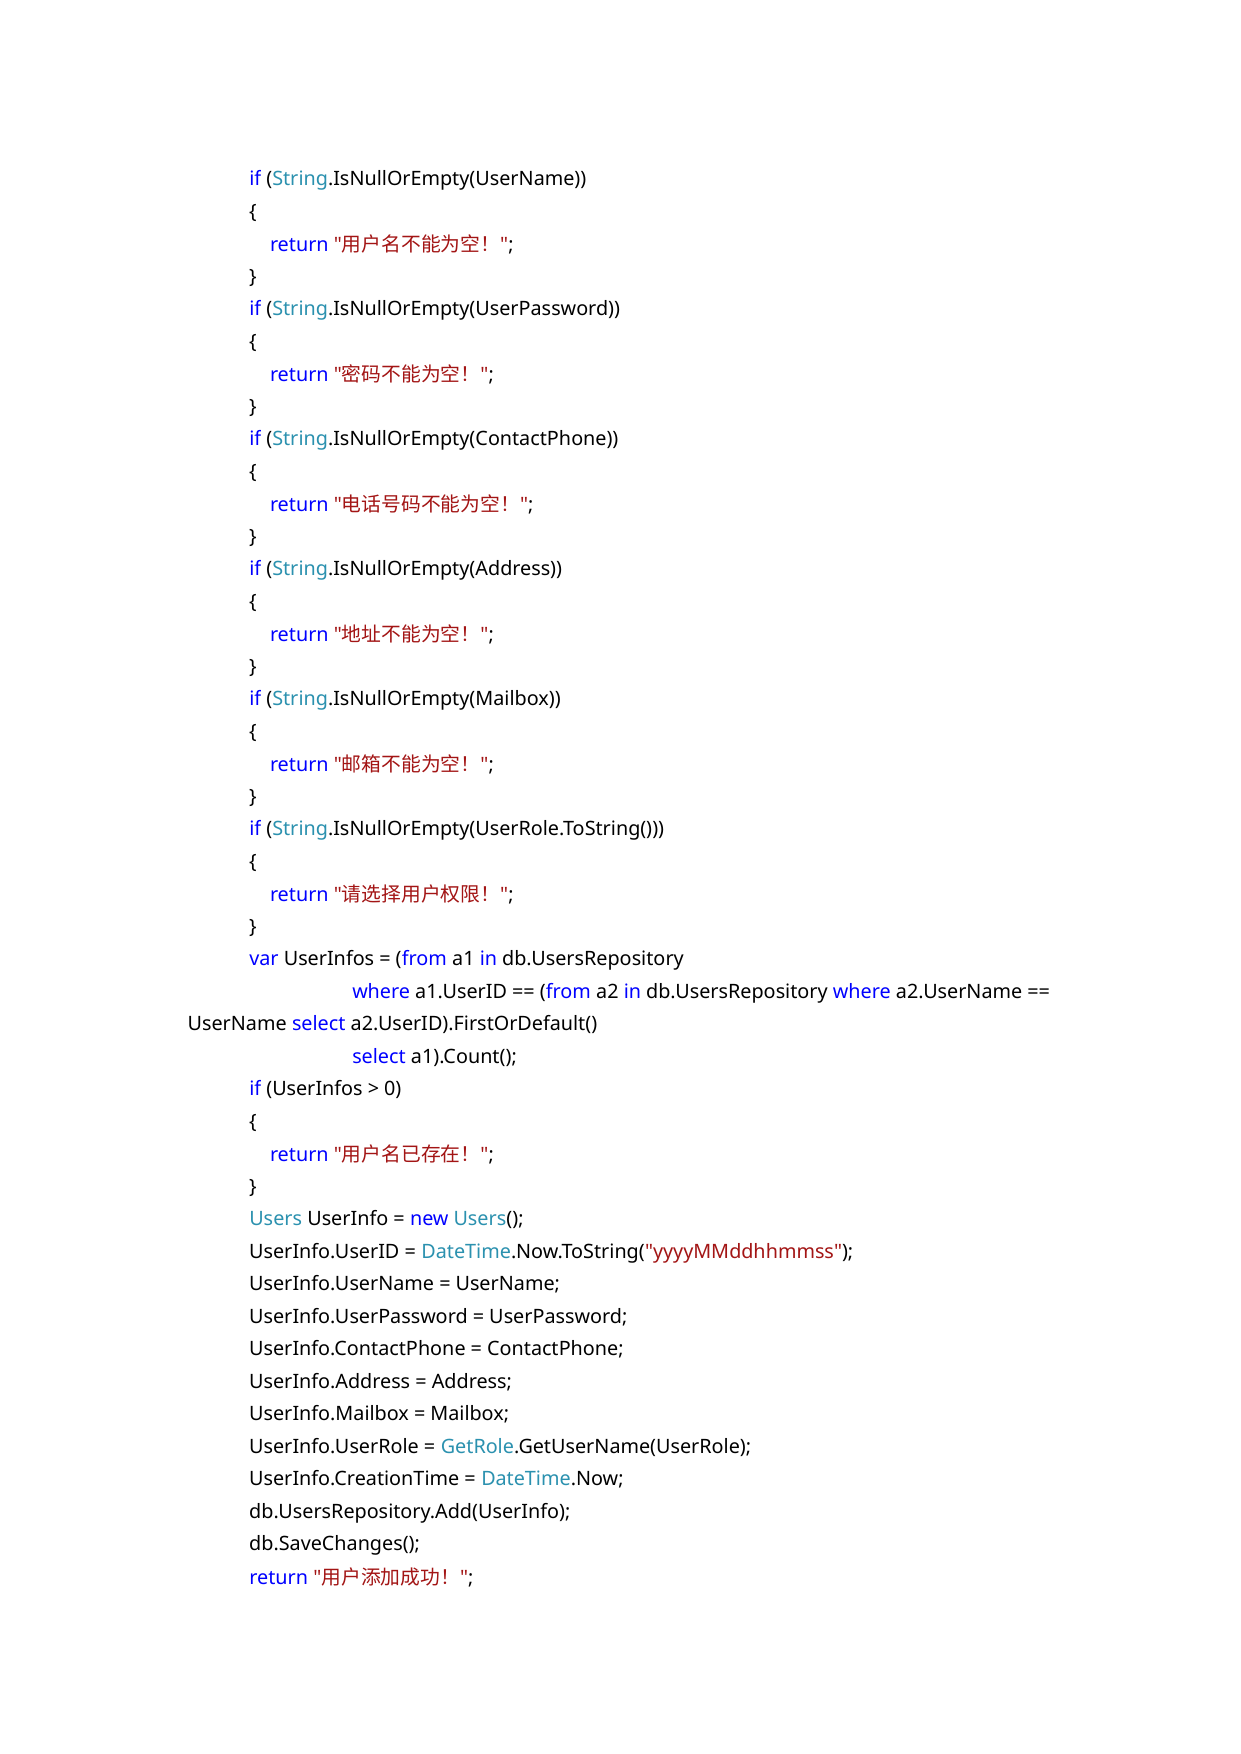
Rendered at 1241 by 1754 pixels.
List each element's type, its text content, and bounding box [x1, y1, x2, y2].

text UserInfo.ContactPhone = ContactPhone; [187, 1332, 1053, 1364]
text db.SaveChanges(); [187, 1527, 1053, 1559]
text UserInfo.CreationTime = DateTime.Now; [187, 1462, 1053, 1494]
text UserInfo.Mailbox = Mailbox; [187, 1397, 1053, 1429]
text if (UserInfos > 0) [187, 1072, 1053, 1104]
text select a1).Count(); [187, 1039, 1053, 1072]
text { [187, 844, 1053, 877]
text if (String.IsNullOrEmpty(UserPassword)) [187, 292, 1053, 324]
text var UserInfos = (from a1 in db.UsersRepository [187, 942, 1053, 974]
text UserInfo.UserRole = GetRole.GetUserName(UserRole); [187, 1429, 1053, 1462]
text { [187, 324, 1053, 357]
text return "用户名不能为空！"; [187, 227, 1053, 259]
text return "邮箱不能为空！"; [187, 747, 1053, 779]
text if (String.IsNullOrEmpty(Address)) [187, 552, 1053, 584]
text UserInfo.Address = Address; [187, 1364, 1053, 1397]
text { [187, 1104, 1053, 1137]
text } [187, 649, 1053, 682]
text return "用户名已存在！"; [187, 1137, 1053, 1169]
text return "电话号码不能为空！"; [187, 487, 1053, 519]
text db.UsersRepository.Add(UserInfo); [187, 1494, 1053, 1527]
text UserInfo.UserName = UserName; [187, 1267, 1053, 1299]
text if (String.IsNullOrEmpty(UserRole.ToString())) [187, 812, 1053, 844]
text return "密码不能为空！"; [187, 357, 1053, 389]
text where a1.UserID == (from a2 in db.UsersRepository where a2.UserName == UserName select a2.UserID).FirstOrDefault() [187, 974, 1053, 1039]
text Users UserInfo = new Users(); [187, 1202, 1053, 1234]
text { [187, 454, 1053, 487]
text } [187, 779, 1053, 812]
text UserInfo.UserPassword = UserPassword; [187, 1299, 1053, 1332]
text } [187, 259, 1053, 292]
text return "请选择用户权限！"; [187, 877, 1053, 909]
text UserInfo.UserID = DateTime.Now.ToString("yyyyMMddhhmmss"); [187, 1234, 1053, 1267]
text } [187, 519, 1053, 552]
text if (String.IsNullOrEmpty(UserName)) [187, 162, 1053, 194]
text { [187, 194, 1053, 227]
text } [187, 389, 1053, 422]
text if (String.IsNullOrEmpty(ContactPhone)) [187, 422, 1053, 454]
text } [187, 909, 1053, 942]
text { [187, 584, 1053, 617]
text } [187, 1169, 1053, 1202]
text return "用户添加成功！"; [187, 1559, 1053, 1592]
text { [187, 714, 1053, 747]
text if (String.IsNullOrEmpty(Mailbox)) [187, 682, 1053, 714]
text return "地址不能为空！"; [187, 617, 1053, 649]
